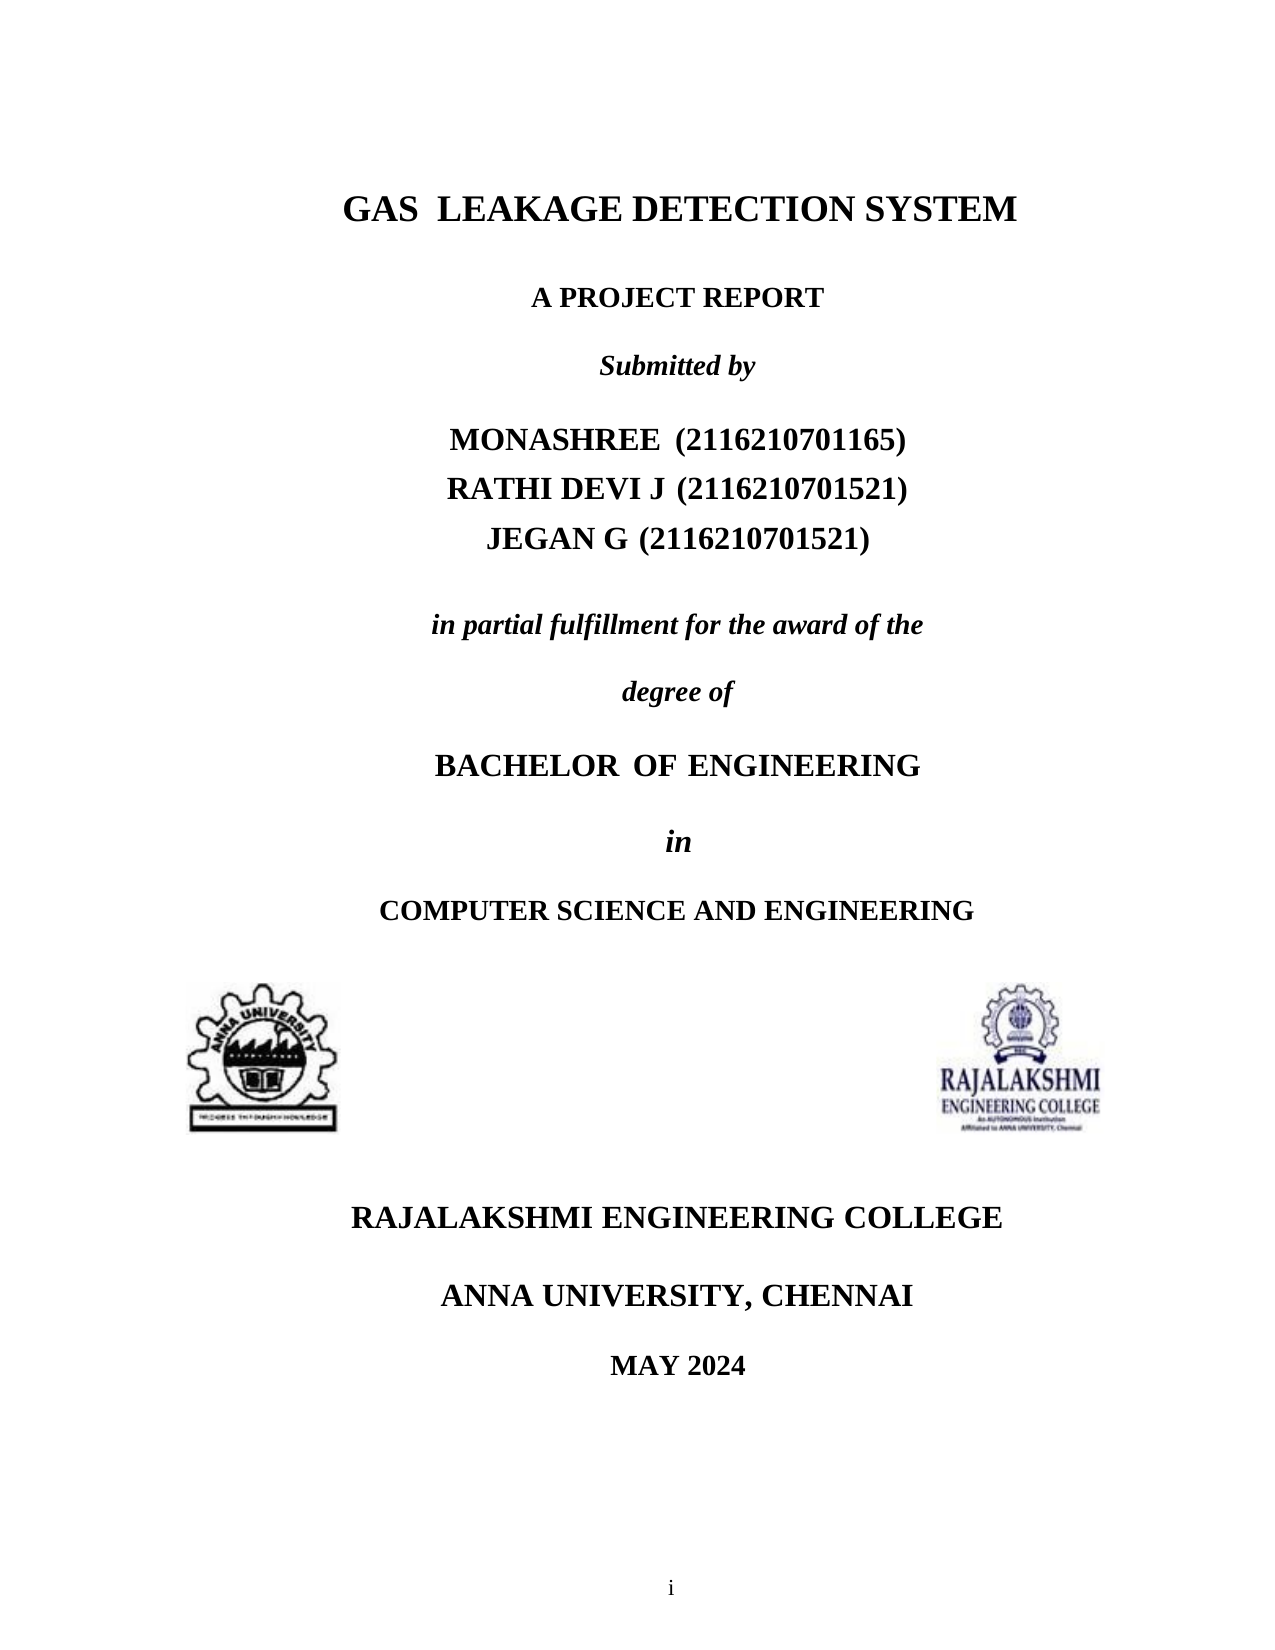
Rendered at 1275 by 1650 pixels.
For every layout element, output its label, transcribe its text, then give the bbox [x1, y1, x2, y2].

text Submitted by [247, 348, 1108, 381]
text in [249, 823, 1108, 860]
text BACHELOR OF ENGINEERING [248, 746, 1108, 783]
subtitle A PROJECT REPORT [247, 280, 1108, 314]
picture [185, 982, 341, 1135]
text MONASHREE (2116210701165) [248, 420, 1108, 457]
text RAJALAKSHMI ENGINEERING COLLEGE ANNA UNIVERSITY, CHENNAI [349, 1198, 1005, 1313]
text in partial fulfillment for the award of the degree of [388, 607, 967, 707]
text MAY 2024 [248, 1354, 1108, 1381]
text JEGAN G (2116210701521) [248, 520, 1108, 557]
subtitle COMPUTER SCIENCE AND ENGINEERING [246, 893, 1108, 927]
text RATHI DEVI J (2116210701521) [247, 469, 1108, 507]
picture [936, 982, 1105, 1135]
subtitle GAS LEAKAGE DETECTION SYSTEM [252, 186, 1108, 229]
